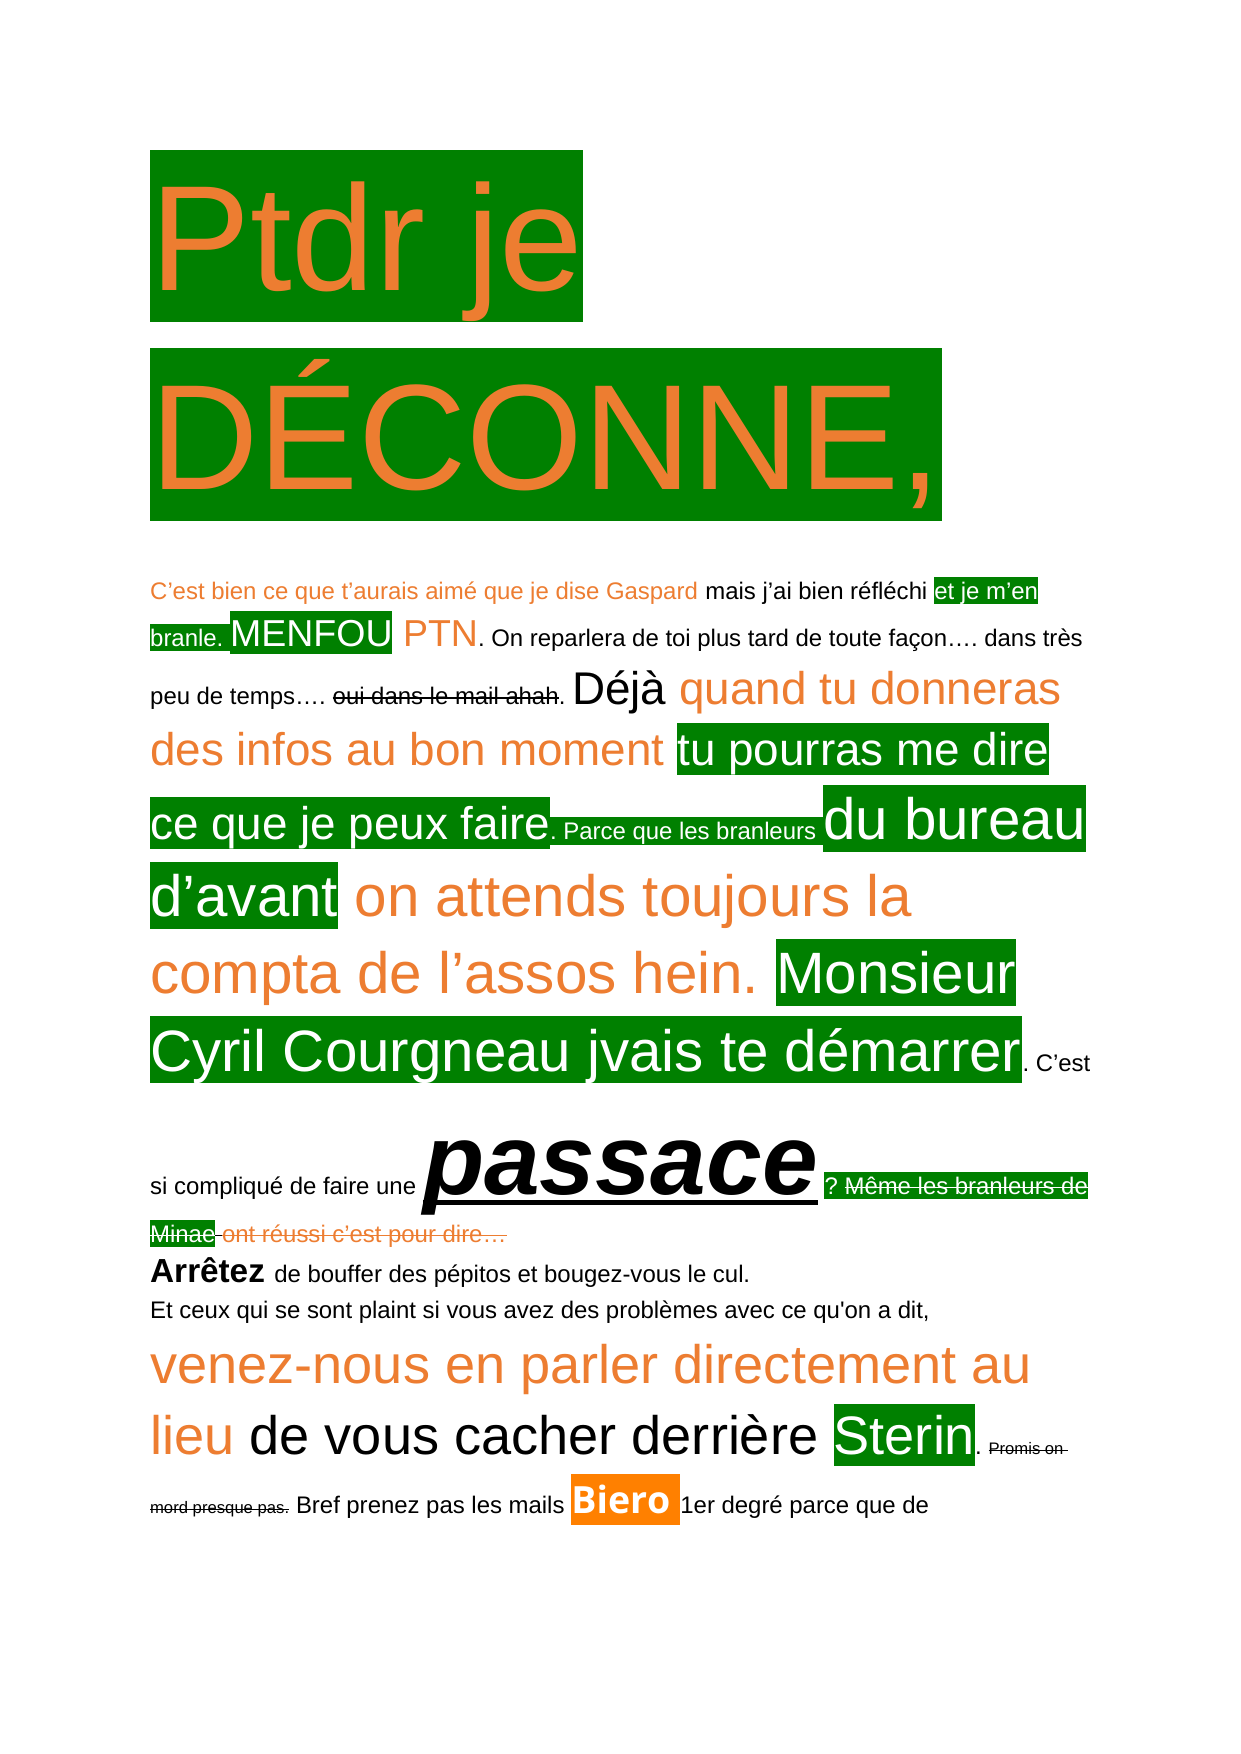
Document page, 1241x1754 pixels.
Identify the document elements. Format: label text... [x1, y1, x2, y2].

text Arrêtez de bouffer des pépitos et bougez-vous le cul. [150, 1251, 1090, 1290]
text Et ceux qui se sont plaint si vous avez des problèmes avec ce qu'on a dit, venez-nous en parler directement au lieu de vous cacher derrière Sterin. Promis on mord presque pas. Bref prenez pas les mails Biero 1er degré parce que de [150, 1296, 1090, 1525]
text Ptdr je DÉCONNE, [150, 150, 1090, 521]
text C’est bien ce que t’aurais aimé que je dise Gaspard mais j’ai bien réfléchi et je m’en branle. MENFOU PTN. On reparlera de toi plus tard de toute façon…. dans très peu de temps…. oui dans le mail ahah. Déjà quand tu donneras des infos au bon moment tu pourras me dire ce que je peux faire. Parce que les branleurs du bureau d’avant on attends toujours la compta de l’assos hein. Monsieur Cyril Courgneau jvais te démarrer. C’est si compliqué de faire une passace ? Même les branleurs de Minae ont réussi c’est pour dire… [150, 577, 1090, 1247]
